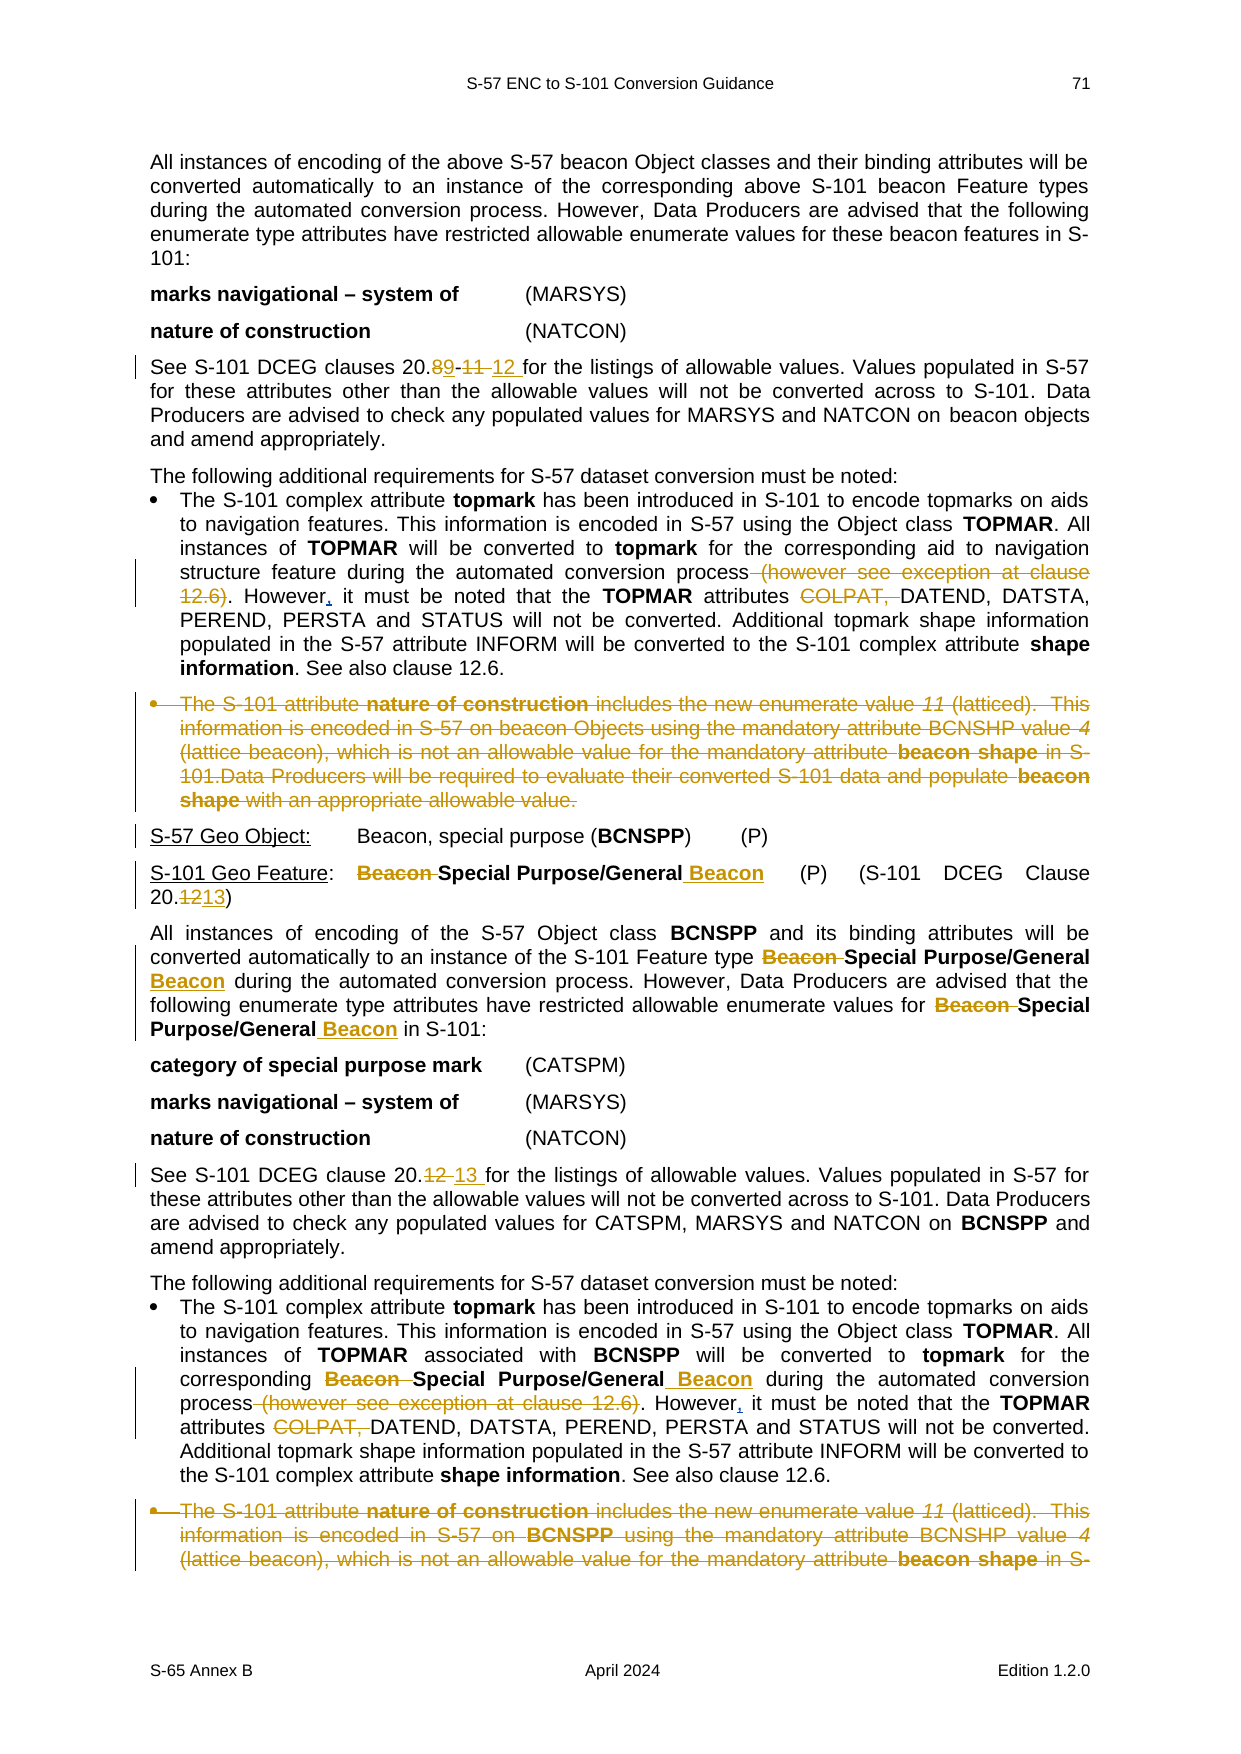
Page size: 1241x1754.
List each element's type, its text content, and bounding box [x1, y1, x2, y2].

text All instances of encoding of the S-57 Object class BCNSPP and its binding attributes will be converted automatically to an instance of the S-101 Feature type Special Purpose/General during the automated conversion process. However, Data Producers are advised that the following enumerate type attributes have restricted allowable enumerate values for Special Purpose/General in S-101: [150, 921, 1090, 1041]
text S-101 Geo Feature: Special Purpose/General (P) (S-101 DCEG Clause 20.) [150, 861, 1090, 908]
text All instances of encoding of the above S-57 beacon Object classes and their binding attributes will be converted automatically to an instance of the corresponding above S-101 beacon Feature types during the automated conversion process. However, Data Producers are advised that the following enumerate type attributes have restricted allowable enumerate values for these beacon features in S-101: [150, 150, 1090, 270]
text marks navigational – system of (MARSYS) [150, 1090, 1090, 1114]
text nature of construction (NATCON) [150, 1126, 1090, 1150]
text nature of construction (NATCON) [150, 319, 1090, 343]
list The S-101 complex attribute topmark has been introduced in S-101 to encode topmarks on aids to navigation features. This information is encoded in S-57 using the Object class TOPMAR. All instances of TOPMAR will be converted to topmark for the corresponding aid to navigation structure feature during the automated conversion process. However it must be noted that the TOPMAR attributes DATEND, DATSTA, PEREND, PERSTA and STATUS will not be converted. Additional topmark shape information populated in the S-57 attribute INFORM will be converted to the S-101 complex attribute shape information. See also clause 12.6. [150, 487, 1090, 679]
text See S-101 DCEG clauses 20.-for the listings of allowable values. Values populated in S-57 for these attributes other than the allowable values will not be converted across to S-101. Data Producers are advised to check any populated values for MARSYS and NATCON on beacon objects and amend appropriately. [150, 355, 1090, 451]
text S-57 Geo Object: Beacon, special purpose (BCNSPP) (P) [150, 824, 1090, 848]
text marks navigational – system of (MARSYS) [150, 282, 1090, 306]
text category of special purpose mark (CATSPM) [150, 1053, 1090, 1077]
text The following additional requirements for S-57 dataset conversion must be noted: [150, 463, 1090, 487]
text The following additional requirements for S-57 dataset conversion must be noted: [150, 1271, 1090, 1295]
list The S-101 complex attribute topmark has been introduced in S-101 to encode topmarks on aids to navigation features. This information is encoded in S-57 using the Object class TOPMAR. All instances of TOPMAR associated with BCNSPP will be converted to topmark for the corresponding Special Purpose/General during the automated conversion process. However it must be noted that the TOPMAR attributes DATEND, DATSTA, PEREND, PERSTA and STATUS will not be converted. Additional topmark shape information populated in the S-57 attribute INFORM will be converted to the S-101 complex attribute shape information. See also clause 12.6. [150, 1295, 1090, 1487]
text See S-101 DCEG clause 20.for the listings of allowable values. Values populated in S-57 for these attributes other than the allowable values will not be converted across to S-101. Data Producers are advised to check any populated values for CATSPM, MARSYS and NATCON on BCNSPP and amend appropriately. [150, 1163, 1090, 1258]
